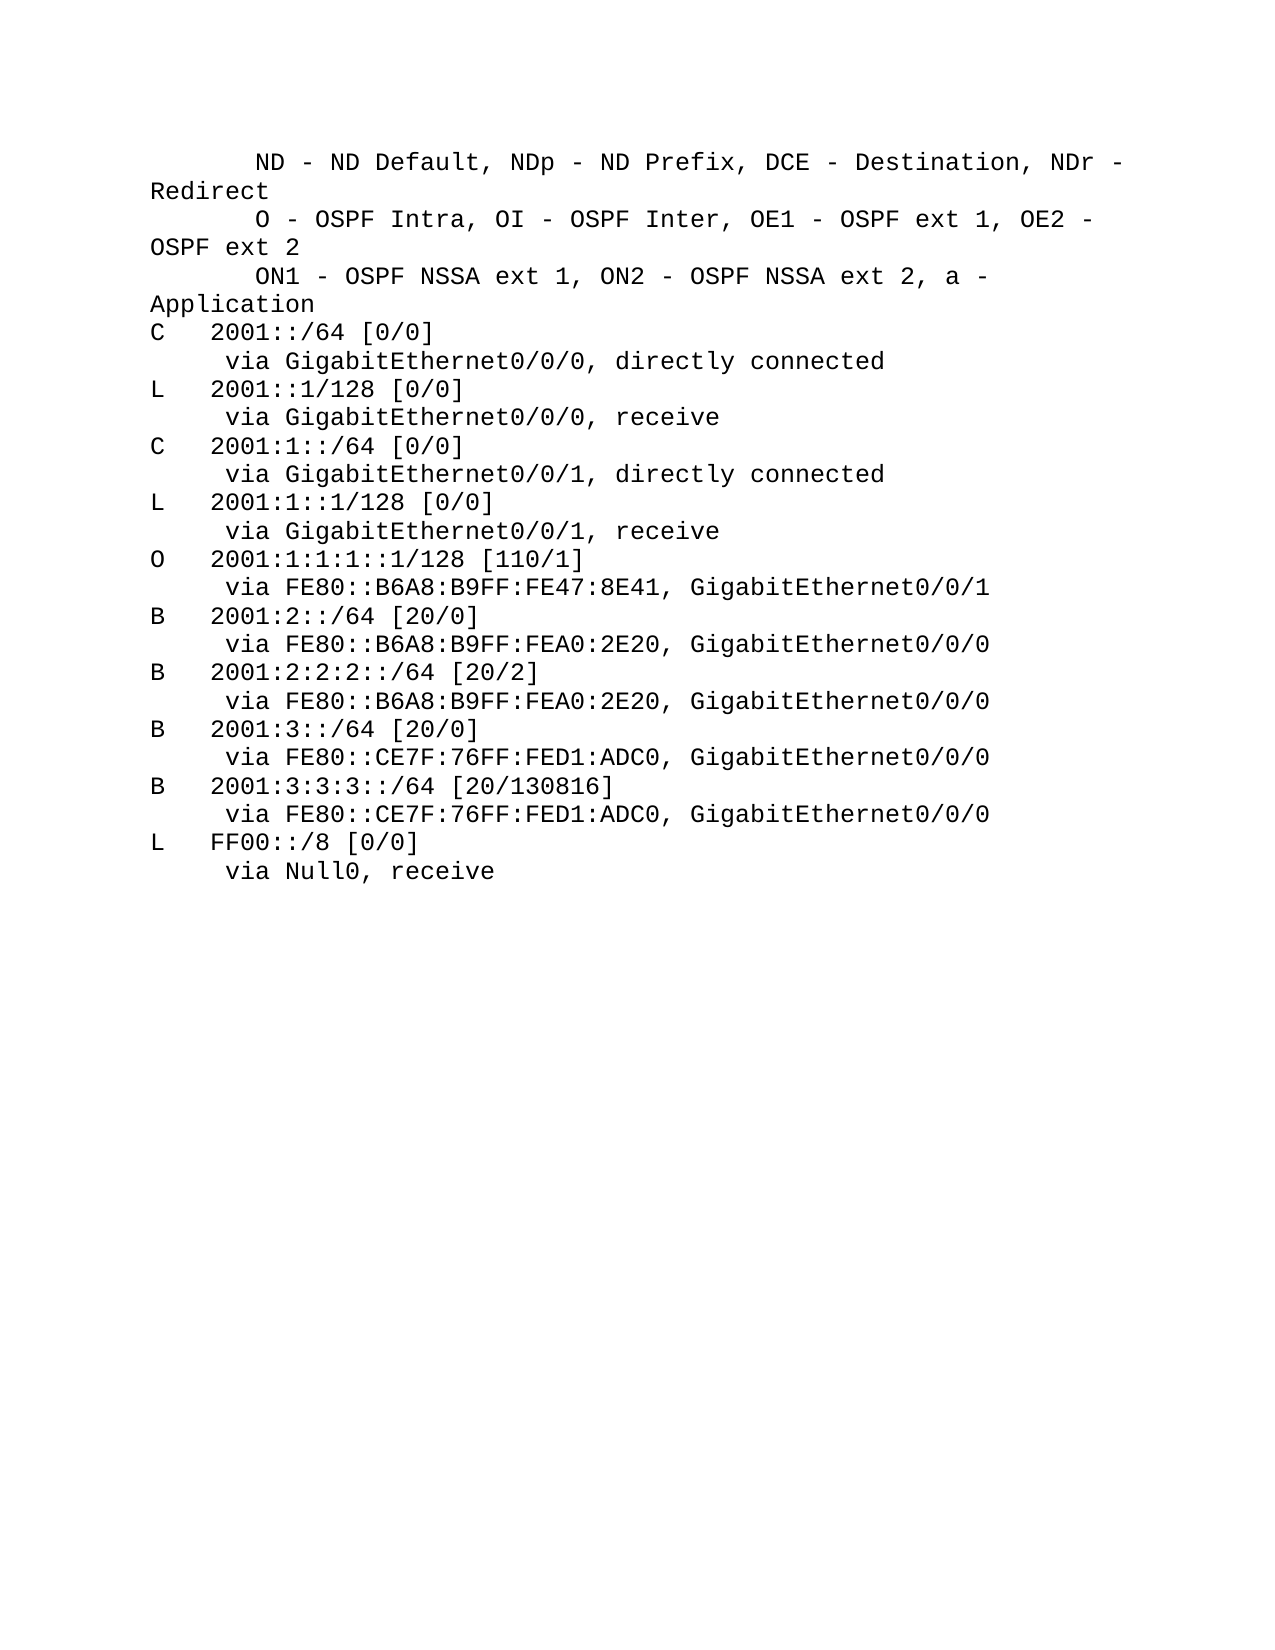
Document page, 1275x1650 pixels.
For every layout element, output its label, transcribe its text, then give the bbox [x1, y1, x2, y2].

text B 2001:3:3:3::/64 [20/130816] [150, 773, 1125, 802]
text via FE80::CE7F:76FF:FED1:ADC0, GigabitEthernet0/0/0 [150, 802, 1125, 830]
text via GigabitEthernet0/0/0, directly connected [150, 348, 1125, 377]
text C 2001:1::/64 [0/0] [150, 433, 1125, 462]
text L FF00::/8 [0/0] [150, 830, 1125, 858]
text via FE80::B6A8:B9FF:FEA0:2E20, GigabitEthernet0/0/0 [150, 632, 1125, 660]
text B 2001:2:2:2::/64 [20/2] [150, 660, 1125, 688]
text via FE80::CE7F:76FF:FED1:ADC0, GigabitEthernet0/0/0 [150, 745, 1125, 773]
text B 2001:3::/64 [20/0] [150, 717, 1125, 745]
text via GigabitEthernet0/0/1, receive [150, 518, 1125, 547]
text C 2001::/64 [0/0] [150, 320, 1125, 348]
text ND - ND Default, NDp - ND Prefix, DCE - Destination, NDr - Redirect [150, 150, 1125, 207]
text ON1 - OSPF NSSA ext 1, ON2 - OSPF NSSA ext 2, a - Application [150, 263, 1125, 320]
text B 2001:2::/64 [20/0] [150, 603, 1125, 632]
text O 2001:1:1:1::1/128 [110/1] [150, 547, 1125, 575]
text L 2001:1::1/128 [0/0] [150, 490, 1125, 518]
text via GigabitEthernet0/0/0, receive [150, 405, 1125, 433]
text via FE80::B6A8:B9FF:FE47:8E41, GigabitEthernet0/0/1 [150, 575, 1125, 603]
text via GigabitEthernet0/0/1, directly connected [150, 462, 1125, 490]
text via Null0, receive [150, 858, 1125, 887]
text via FE80::B6A8:B9FF:FEA0:2E20, GigabitEthernet0/0/0 [150, 688, 1125, 717]
text O - OSPF Intra, OI - OSPF Inter, OE1 - OSPF ext 1, OE2 - OSPF ext 2 [150, 207, 1125, 263]
text L 2001::1/128 [0/0] [150, 377, 1125, 405]
